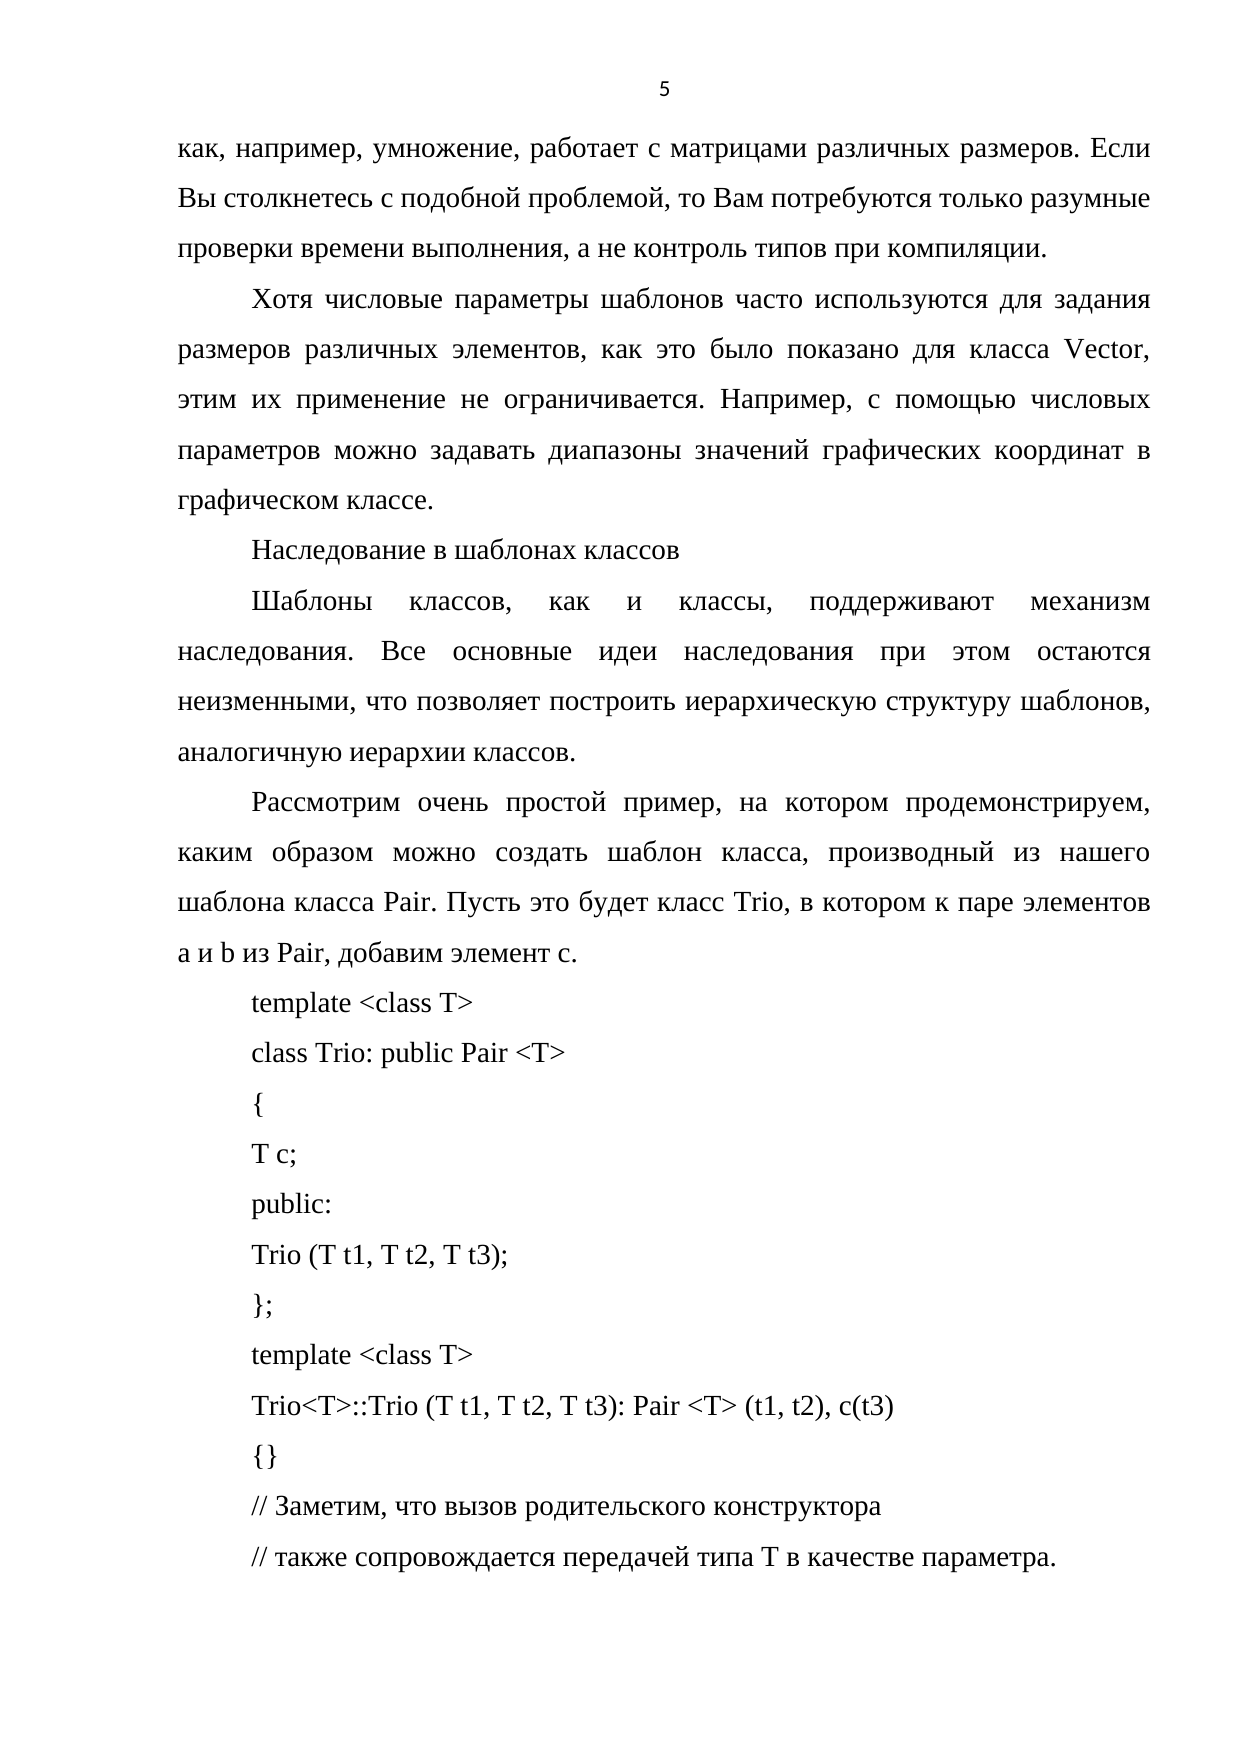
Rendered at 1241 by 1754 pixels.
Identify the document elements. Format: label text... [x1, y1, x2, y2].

text class Trio: public Pair <T> [177, 1036, 1152, 1069]
text Хотя числовые параметры шаблонов часто используются для задания размеров различных элементов, как это было показано для класса Vector, этим их применение не ограничивается. Например, с помощью числовых параметров можно задавать диапазоны значений графических координат в графическом классе. [177, 281, 1152, 516]
text {} [177, 1438, 1152, 1472]
text { [177, 1086, 1152, 1119]
text Наследование в шаблонах классов [177, 532, 1152, 566]
text Шаблоны классов, как и классы, поддерживают механизм наследования. Все основные идеи наследования при этом остаются неизменными, что позволяет построить иерархическую структуру шаблонов, аналогичную иерархии классов. [177, 583, 1152, 767]
text T c; [177, 1136, 1152, 1170]
text Рассмотрим очень простой пример, на котором продемонстрируем, каким образом можно создать шаблон класса, производный из нашего шаблона класса Pair. Пусть это будет класс Trio, в котором к паре элементов a и b из Pair, добавим элемент c. [177, 784, 1152, 968]
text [177, 130, 1152, 264]
text Trio (T t1, T t2, T t3); [177, 1237, 1152, 1270]
text // также сопровождается передачей типа Т в качестве параметра. [177, 1539, 1152, 1572]
text // Заметим, что вызов родительского конструктора [177, 1488, 1152, 1522]
text template <class T> [177, 1337, 1152, 1371]
text public: [177, 1186, 1152, 1220]
text }; [177, 1287, 1152, 1321]
text Trio<T>::Trio (T t1, T t2, T t3): Pair <T> (t1, t2), c(t3) [177, 1388, 1152, 1421]
text template <class T> [177, 985, 1152, 1019]
